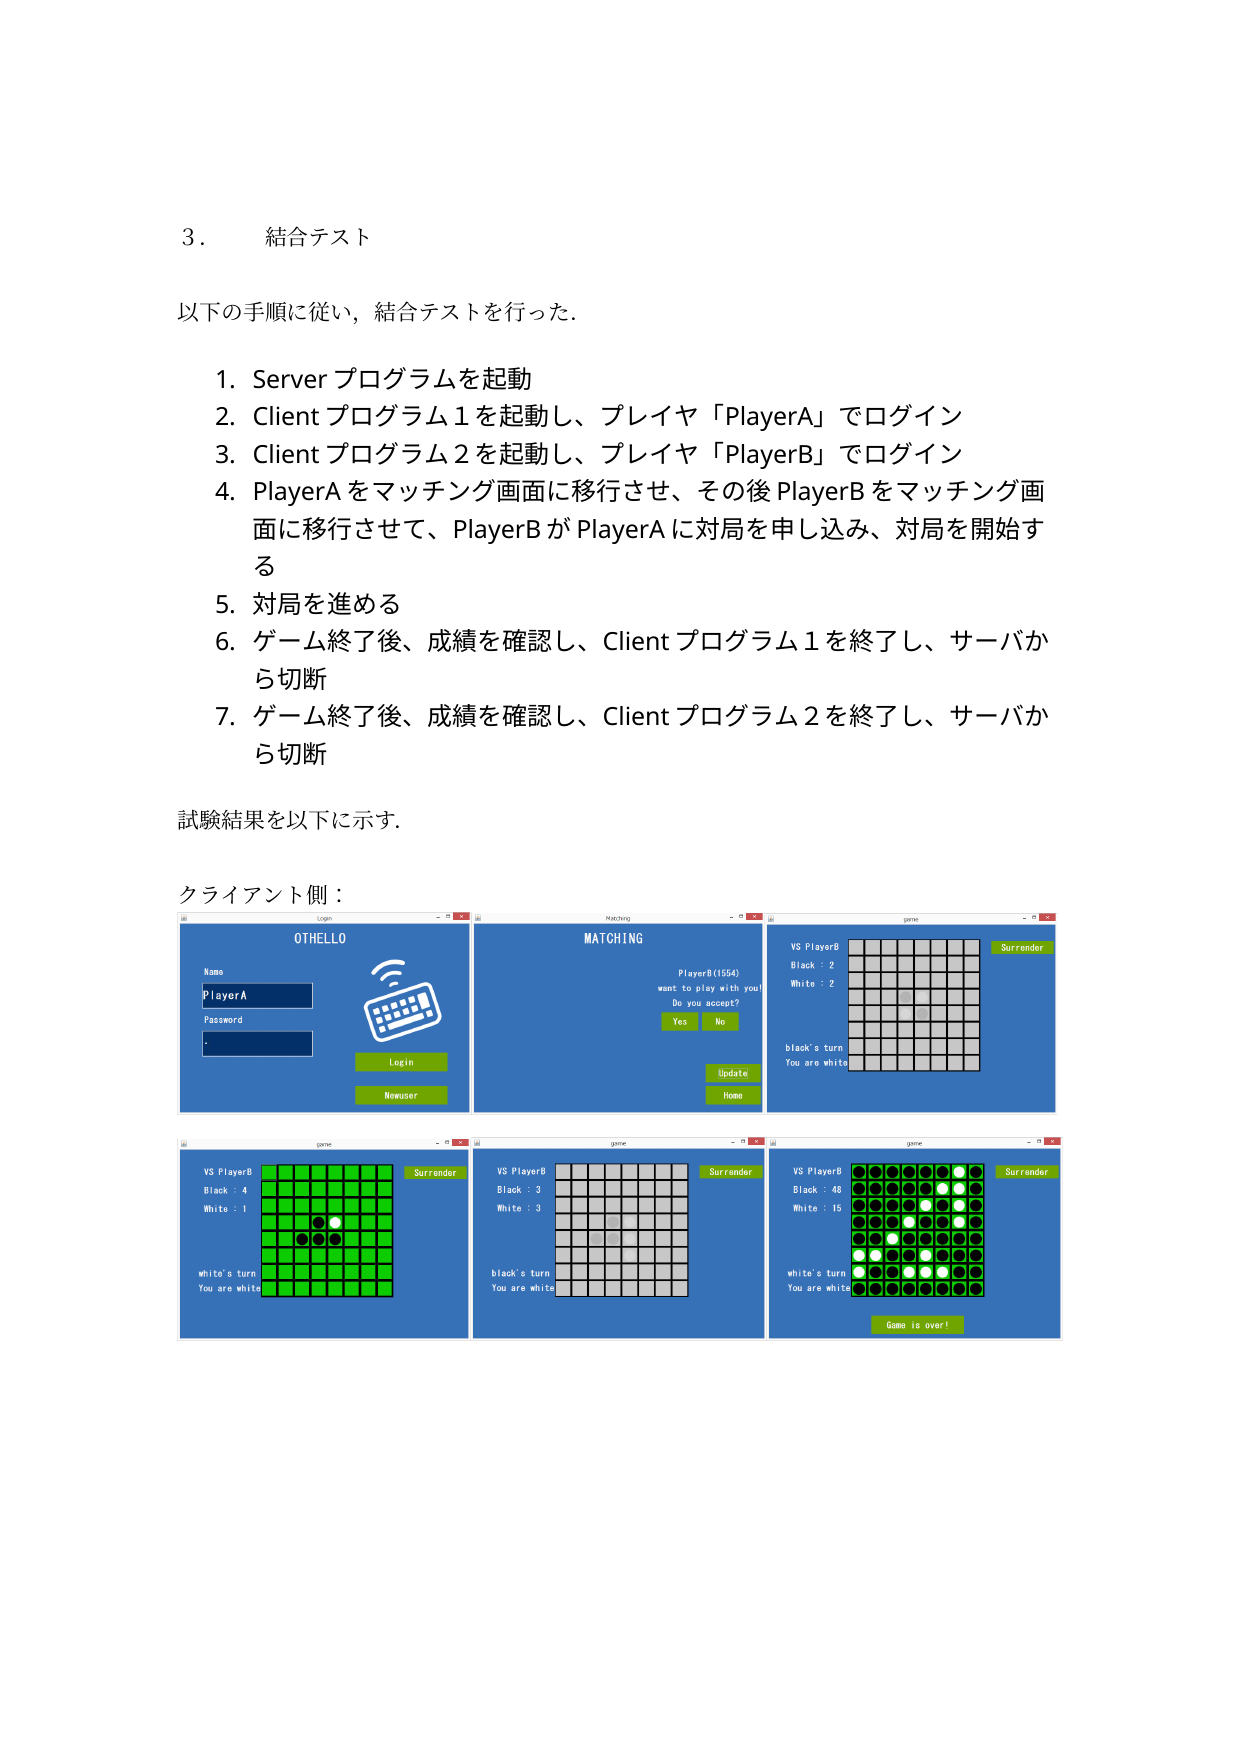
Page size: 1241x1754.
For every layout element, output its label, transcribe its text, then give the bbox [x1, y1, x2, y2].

text クライアント側： [177, 875, 1063, 913]
list Clientプログラム２を起動し、プレイヤ「PlayerB」でログイン [215, 433, 1063, 471]
text 試験結果を以下に示す． [177, 800, 1063, 838]
list Serverプログラムを起動 [215, 358, 1063, 396]
picture [177, 1137, 1063, 1341]
list ゲーム終了後、成績を確認し、Clientプログラム１を終了し、サーバから切断 [215, 621, 1063, 696]
picture [177, 912, 1058, 1115]
text 以下の手順に従い，結合テストを行った． [177, 292, 1063, 329]
list 対局を進める [215, 583, 1063, 621]
list ゲーム終了後、成績を確認し、Clientプログラム２を終了し、サーバから切断 [215, 696, 1063, 771]
list 結合テスト [177, 217, 1063, 254]
list Clientプログラム１を起動し、プレイヤ「PlayerA」でログイン [215, 396, 1063, 433]
list PlayerAをマッチング画面に移行させ、その後PlayerBをマッチング画面に移行させて、PlayerBがPlayerAに対局を申し込み、対局を開始する [215, 471, 1063, 583]
